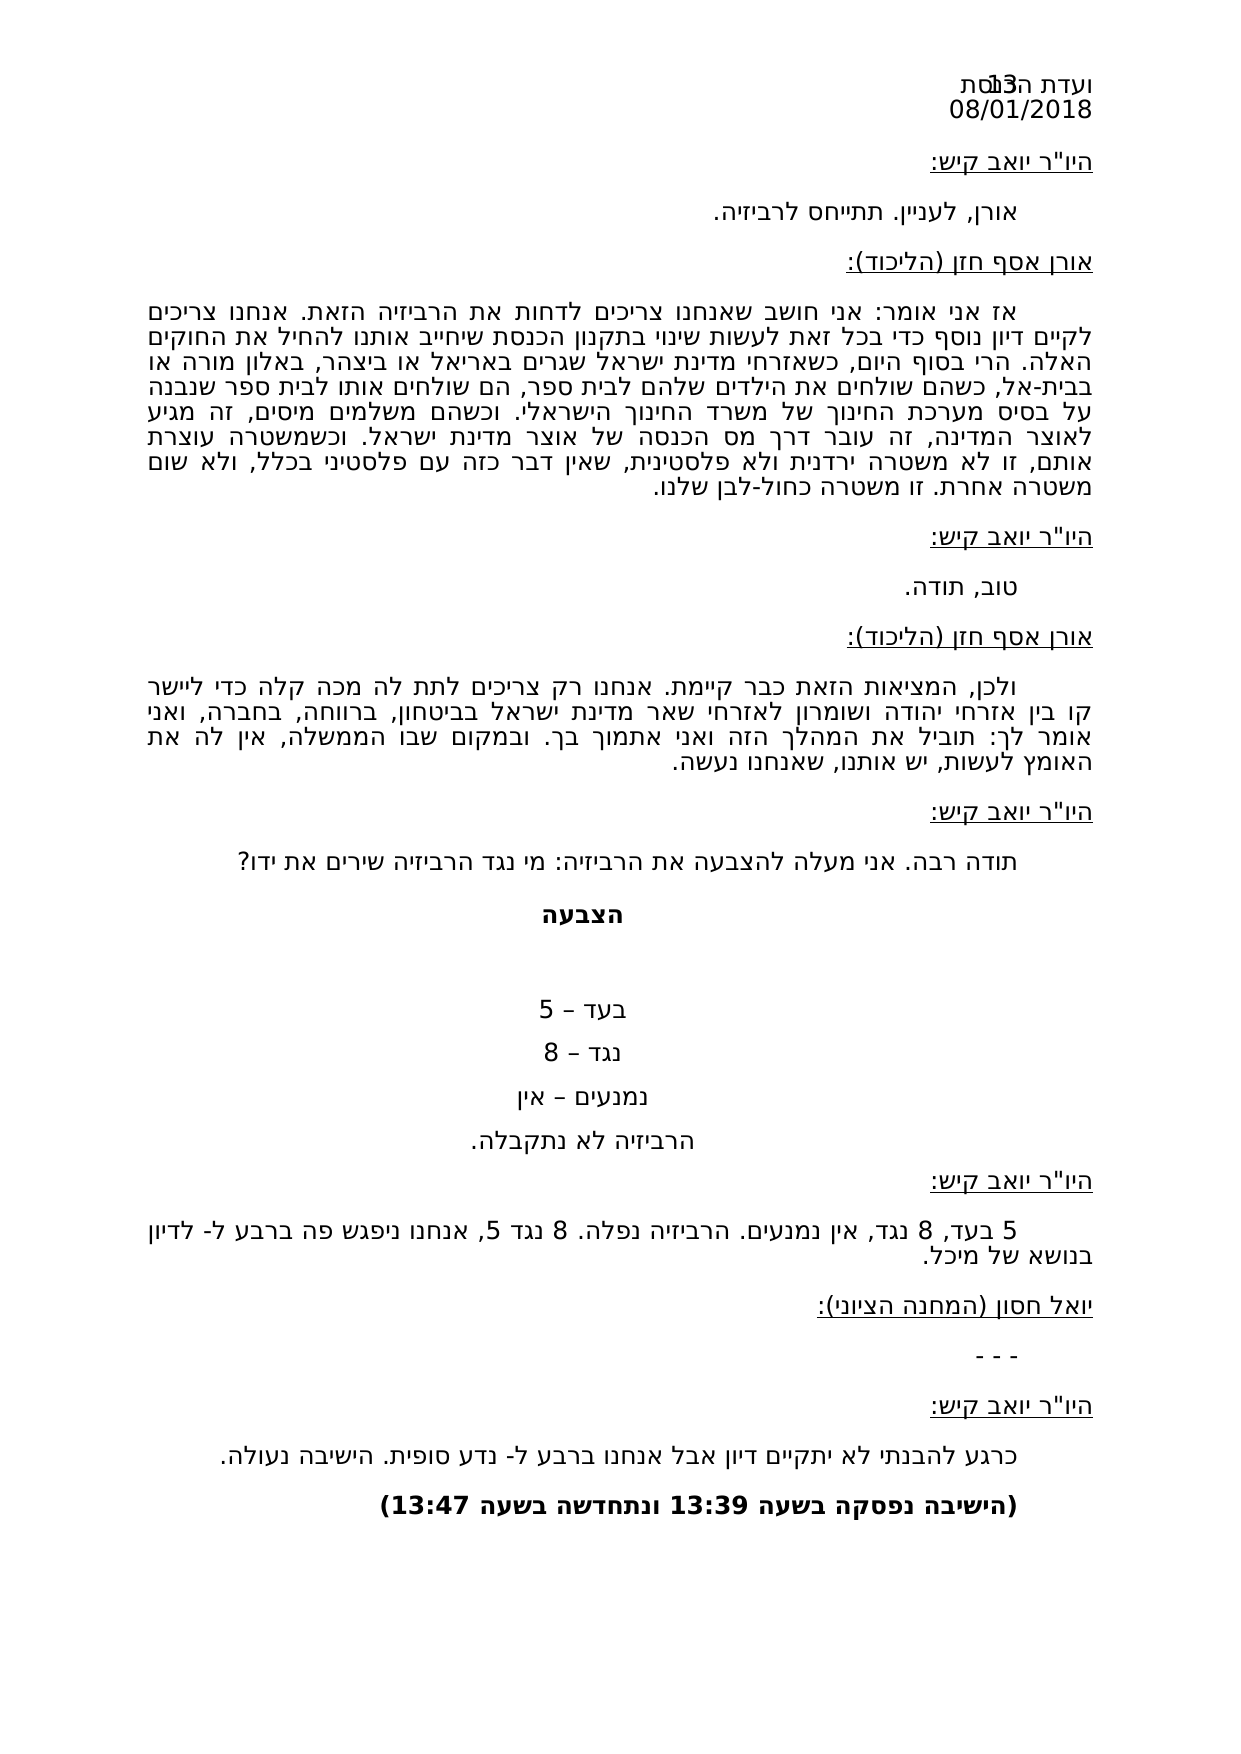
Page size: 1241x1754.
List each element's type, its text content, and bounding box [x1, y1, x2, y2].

text הרביזיה לא נתקבלה. [147, 1126, 1093, 1155]
text טוב, תודה. [147, 575, 1093, 600]
text אורן אסף חזן (הליכוד): [147, 625, 1093, 650]
text היו"ר יואב קיש: [147, 1395, 1093, 1420]
text - - - [147, 1345, 1093, 1370]
text 5 בעד, 8 נגד, אין נמנעים. הרביזיה נפלה. 8 נגד 5, אנחנו ניפגש פה ברבע ל- לדיון בנושא של מיכל. [147, 1220, 1093, 1270]
text כרגע להבנתי לא יתקיים דיון אבל אנחנו ברבע ל- נדע סופית. הישיבה נעולה. [147, 1445, 1093, 1470]
text אורן אסף חזן (הליכוד): [147, 250, 1093, 275]
text אז אני אומר: אני חושב שאנחנו צריכים לדחות את הרביזיה הזאת. אנחנו צריכים לקיים דיון נוסף כדי בכל זאת לעשות שינוי בתקנון הכנסת שיחייב אותנו להחיל את החוקים האלה. הרי בסוף היום, כשאזרחי מדינת ישראל שגרים באריאל או ביצהר, באלון מורה או בבית-אל, כשהם שולחים את הילדים שלהם לבית ספר, הם שולחים אותו לבית ספר שנבנה על בסיס מערכת החינוך של משרד החינוך הישראלי. וכשהם משלמים מיסים, זה מגיע לאוצר המדינה, זה עובר דרך מס הכנסה של אוצר מדינת ישראל. וכשמשטרה עוצרת אותם, זו לא משטרה ירדנית ולא פלסטינית, שאין דבר כזה עם פלסטיני בכלל, ולא שום משטרה אחרת. זו משטרה כחול-לבן שלנו. [147, 300, 1093, 500]
text נמנעים – אין [147, 1082, 1093, 1111]
text היו"ר יואב קיש: [147, 1170, 1093, 1195]
text בעד – 5 [147, 995, 1093, 1024]
text נגד – 8 [147, 1038, 1093, 1068]
text אורן, לעניין. תתייחס לרביזיה. [147, 200, 1093, 225]
text הצבעה [147, 900, 1093, 929]
text היו"ר יואב קיש: [147, 150, 1093, 175]
text ולכן, המציאות הזאת כבר קיימת. אנחנו רק צריכים לתת לה מכה קלה כדי ליישר קו בין אזרחי יהודה ושומרון לאזרחי שאר מדינת ישראל בביטחון, ברווחה, בחברה, ואני אומר לך: תוביל את המהלך הזה ואני אתמוך בך. ובמקום שבו הממשלה, אין לה את האומץ לעשות, יש אותנו, שאנחנו נעשה. [147, 675, 1093, 775]
text יואל חסון (המחנה הציוני): [147, 1295, 1093, 1320]
text (הישיבה נפסקה בשעה 13:39 ונתחדשה בשעה 13:47) [147, 1495, 1093, 1520]
text תודה רבה. אני מעלה להצבעה את הרביזיה: מי נגד הרביזיה שירים את ידו? [147, 850, 1093, 875]
text היו"ר יואב קיש: [147, 800, 1093, 825]
text היו"ר יואב קיש: [147, 525, 1093, 550]
